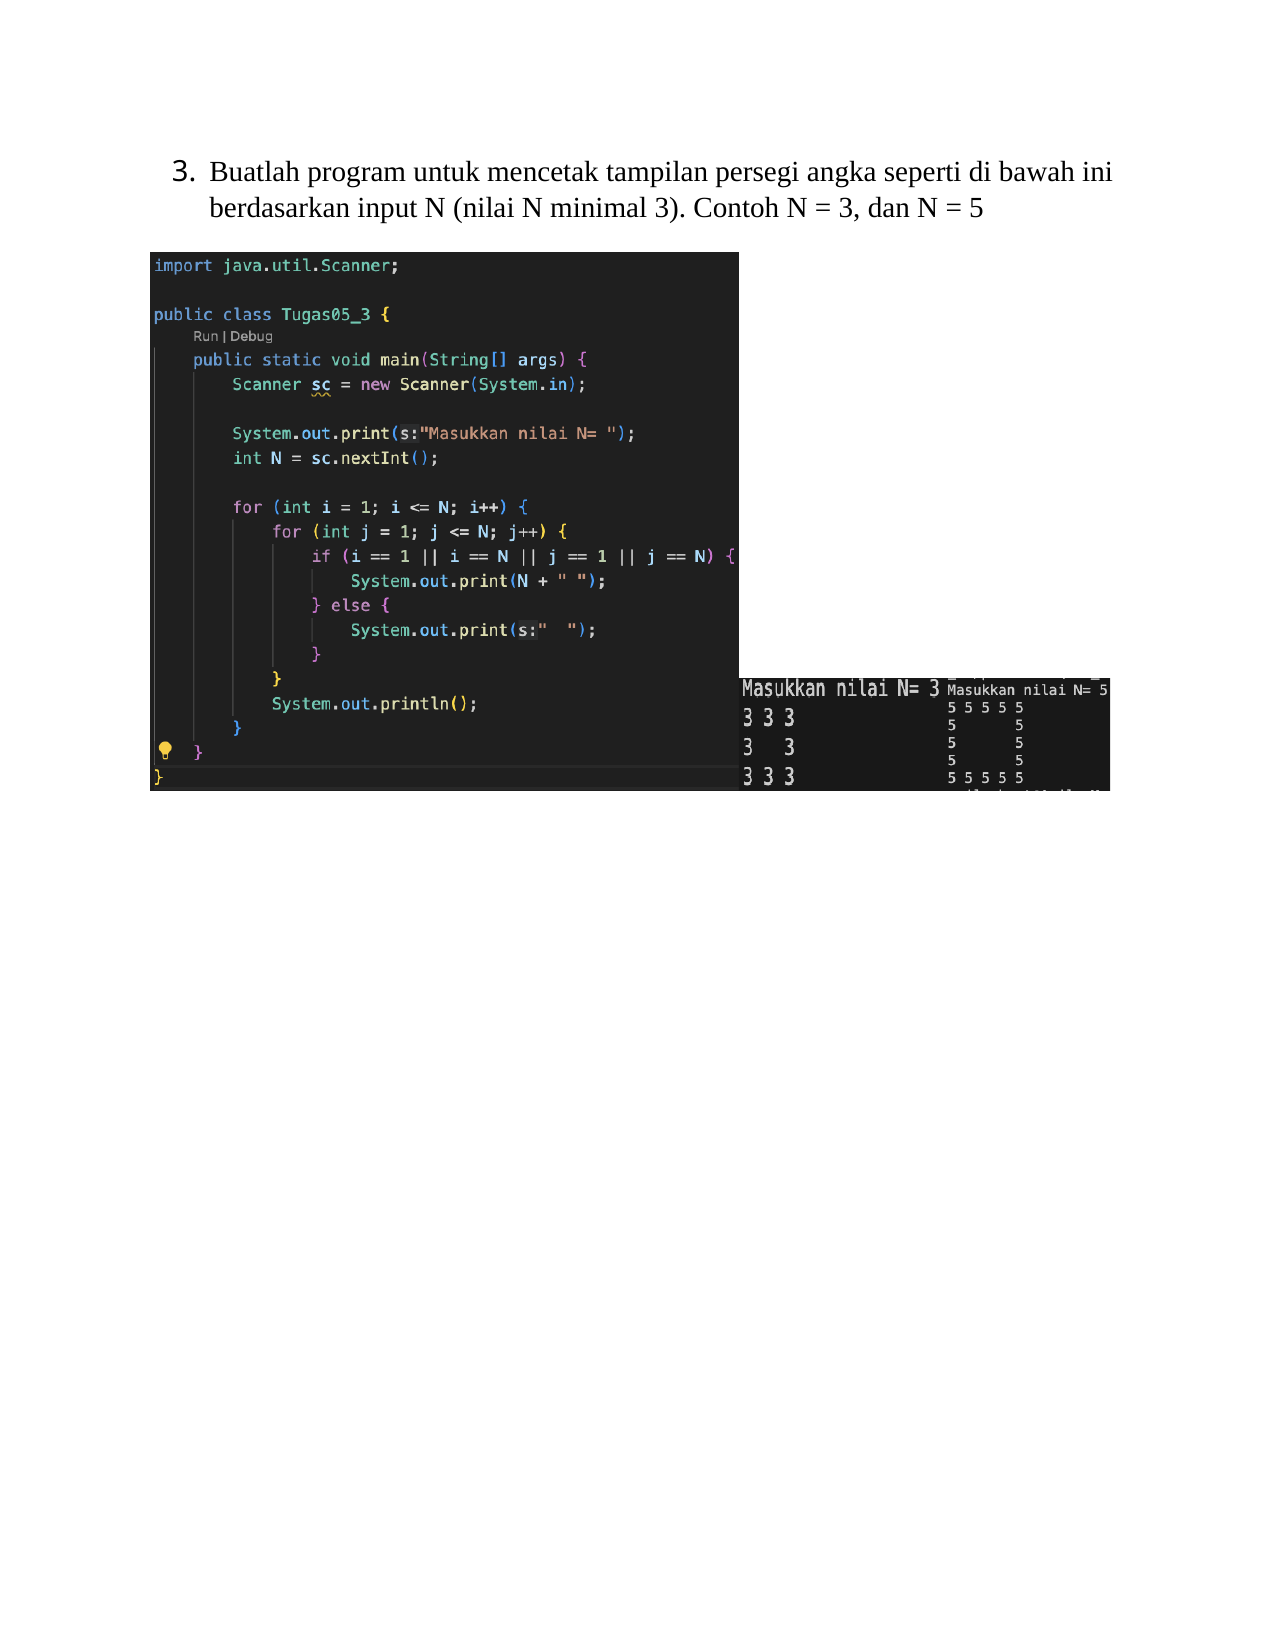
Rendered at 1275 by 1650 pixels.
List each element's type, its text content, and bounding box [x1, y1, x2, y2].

list Buatlah program untuk mencetak tampilan persegi angka seperti di bawah ini berdasarkan input N (nilai N minimal 3). Contoh N = 3, dan N = 5 [172, 150, 1125, 223]
picture [150, 252, 1111, 791]
